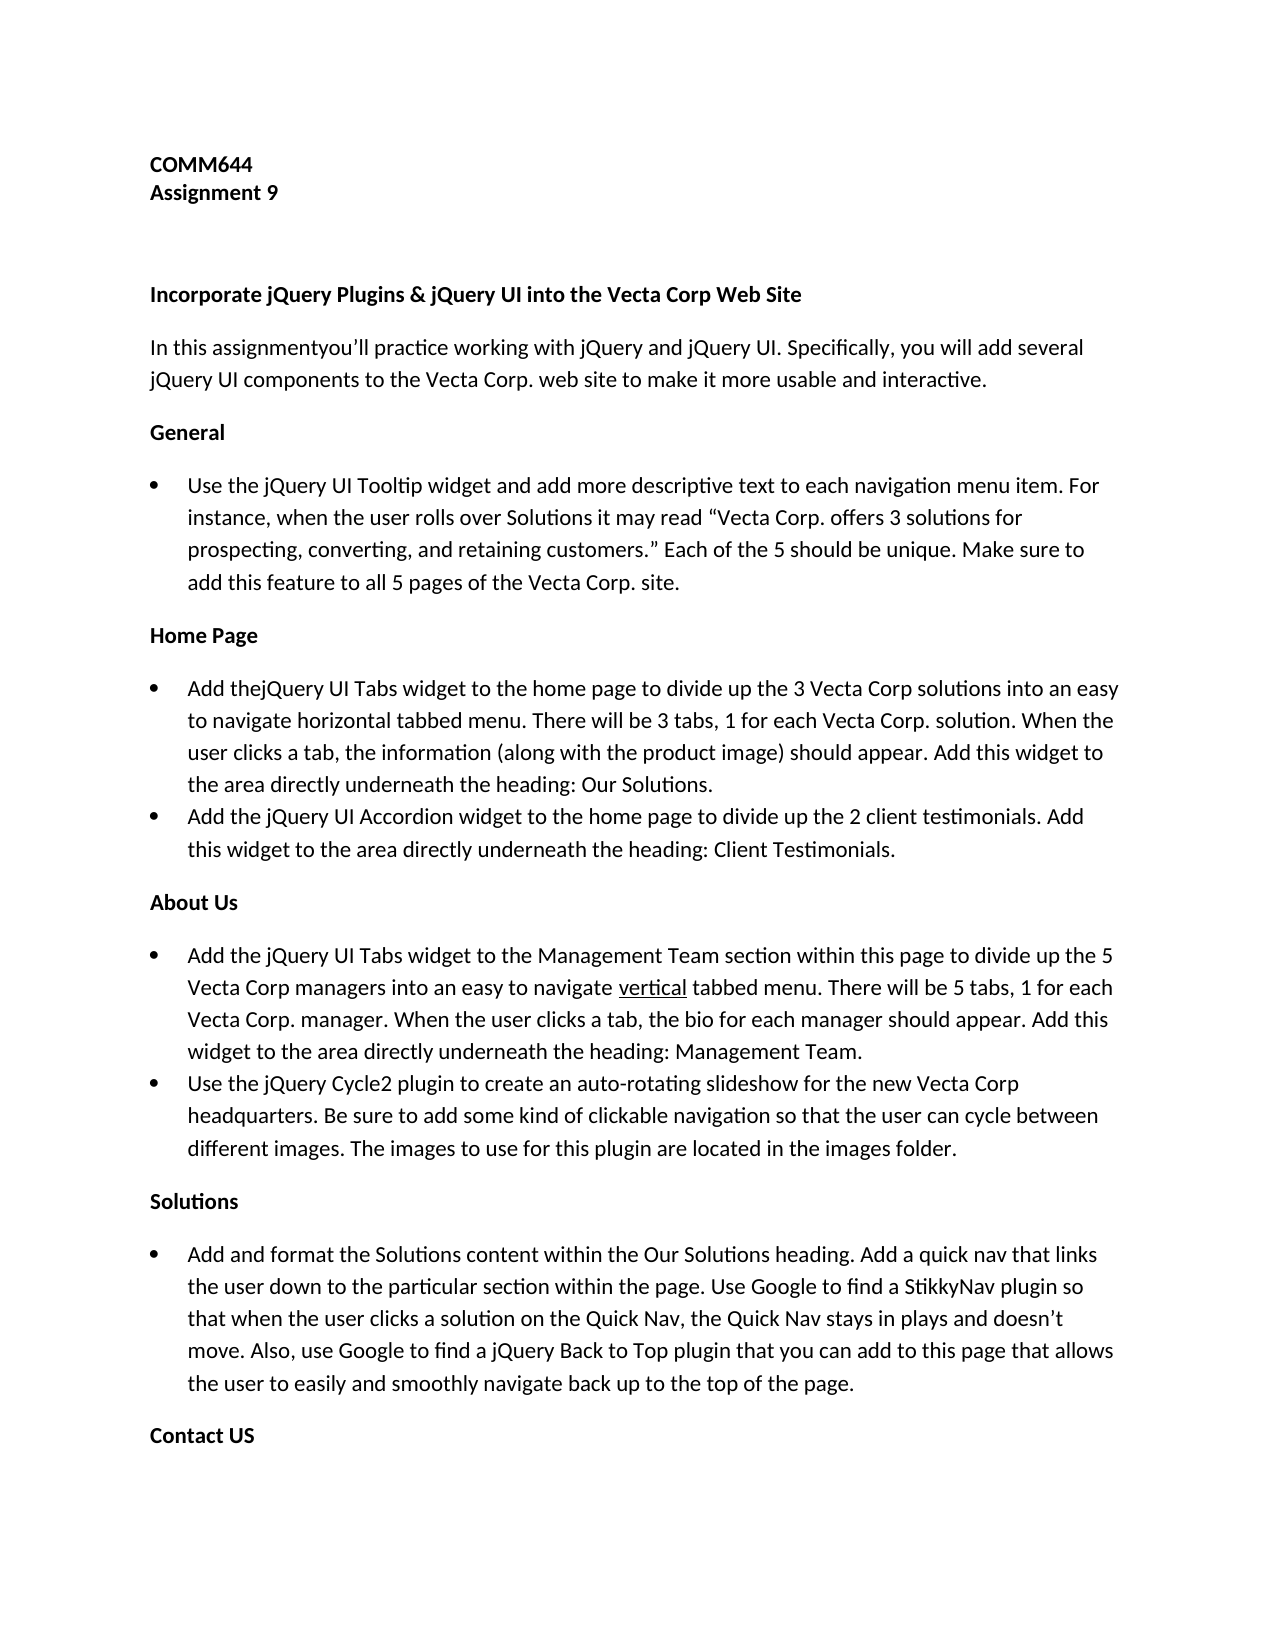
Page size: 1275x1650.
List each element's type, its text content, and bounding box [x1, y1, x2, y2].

list Add the jQuery UI Accordion widget to the home page to divide up the 2 client testimonials. Add this widget to the area directly underneath the heading: Client Testimonials. [150, 802, 1125, 863]
text Incorporate jQuery Plugins & jQuery UI into the Vecta Corp Web Site [150, 280, 1125, 308]
text In this assignmentyou’ll practice working with jQuery and jQuery UI. Specifically, you will add several jQuery UI components to the Vecta Corp. web site to make it more usable and interactive. [150, 333, 1125, 393]
text COMM644 Assignment 9 [150, 150, 1125, 206]
text Home Page [150, 621, 1125, 649]
list Add thejQuery UI Tabs widget to the home page to divide up the 3 Vecta Corp solutions into an easy to navigate horizontal tabbed menu. There will be 3 tabs, 1 for each Vecta Corp. solution. When the user clicks a tab, the information (along with the product image) should appear. Add this widget to the area directly underneath the heading: Our Solutions. [150, 674, 1125, 798]
text About Us [150, 888, 1125, 916]
list Use the jQuery UI Tooltip widget and add more descriptive text to each navigation menu item. For instance, when the user rolls over Solutions it may read “Vecta Corp. offers 3 solutions for prospecting, converting, and retaining customers.” Each of the 5 should be unique. Make sure to add this feature to all 5 pages of the Vecta Corp. site. [150, 471, 1125, 596]
list Add the jQuery UI Tabs widget to the Management Team section within this page to divide up the 5 Vecta Corp managers into an easy to navigate vertical tabbed menu. There will be 5 tabs, 1 for each Vecta Corp. manager. When the user clicks a tab, the bio for each manager should appear. Add this widget to the area directly underneath the heading: Management Team. [150, 941, 1125, 1065]
text Solutions [150, 1187, 1125, 1215]
list Use the jQuery Cycle2 plugin to create an auto-rotating slideshow for the new Vecta Corp headquarters. Be sure to add some kind of clickable navigation so that the user can cycle between different images. The images to use for this plugin are located in the images folder. [150, 1069, 1125, 1162]
text General [150, 418, 1125, 446]
list Add and format the Solutions content within the Our Solutions heading. Add a quick nav that links the user down to the particular section within the page. Use Google to find a StikkyNav plugin so that when the user clicks a solution on the Quick Nav, the Quick Nav stays in plays and doesn’t move. Also, use Google to find a jQuery Back to Top plugin that you can add to this page that allows the user to easily and smoothly navigate back up to the top of the page. [150, 1240, 1125, 1397]
text Contact US [150, 1422, 1125, 1450]
